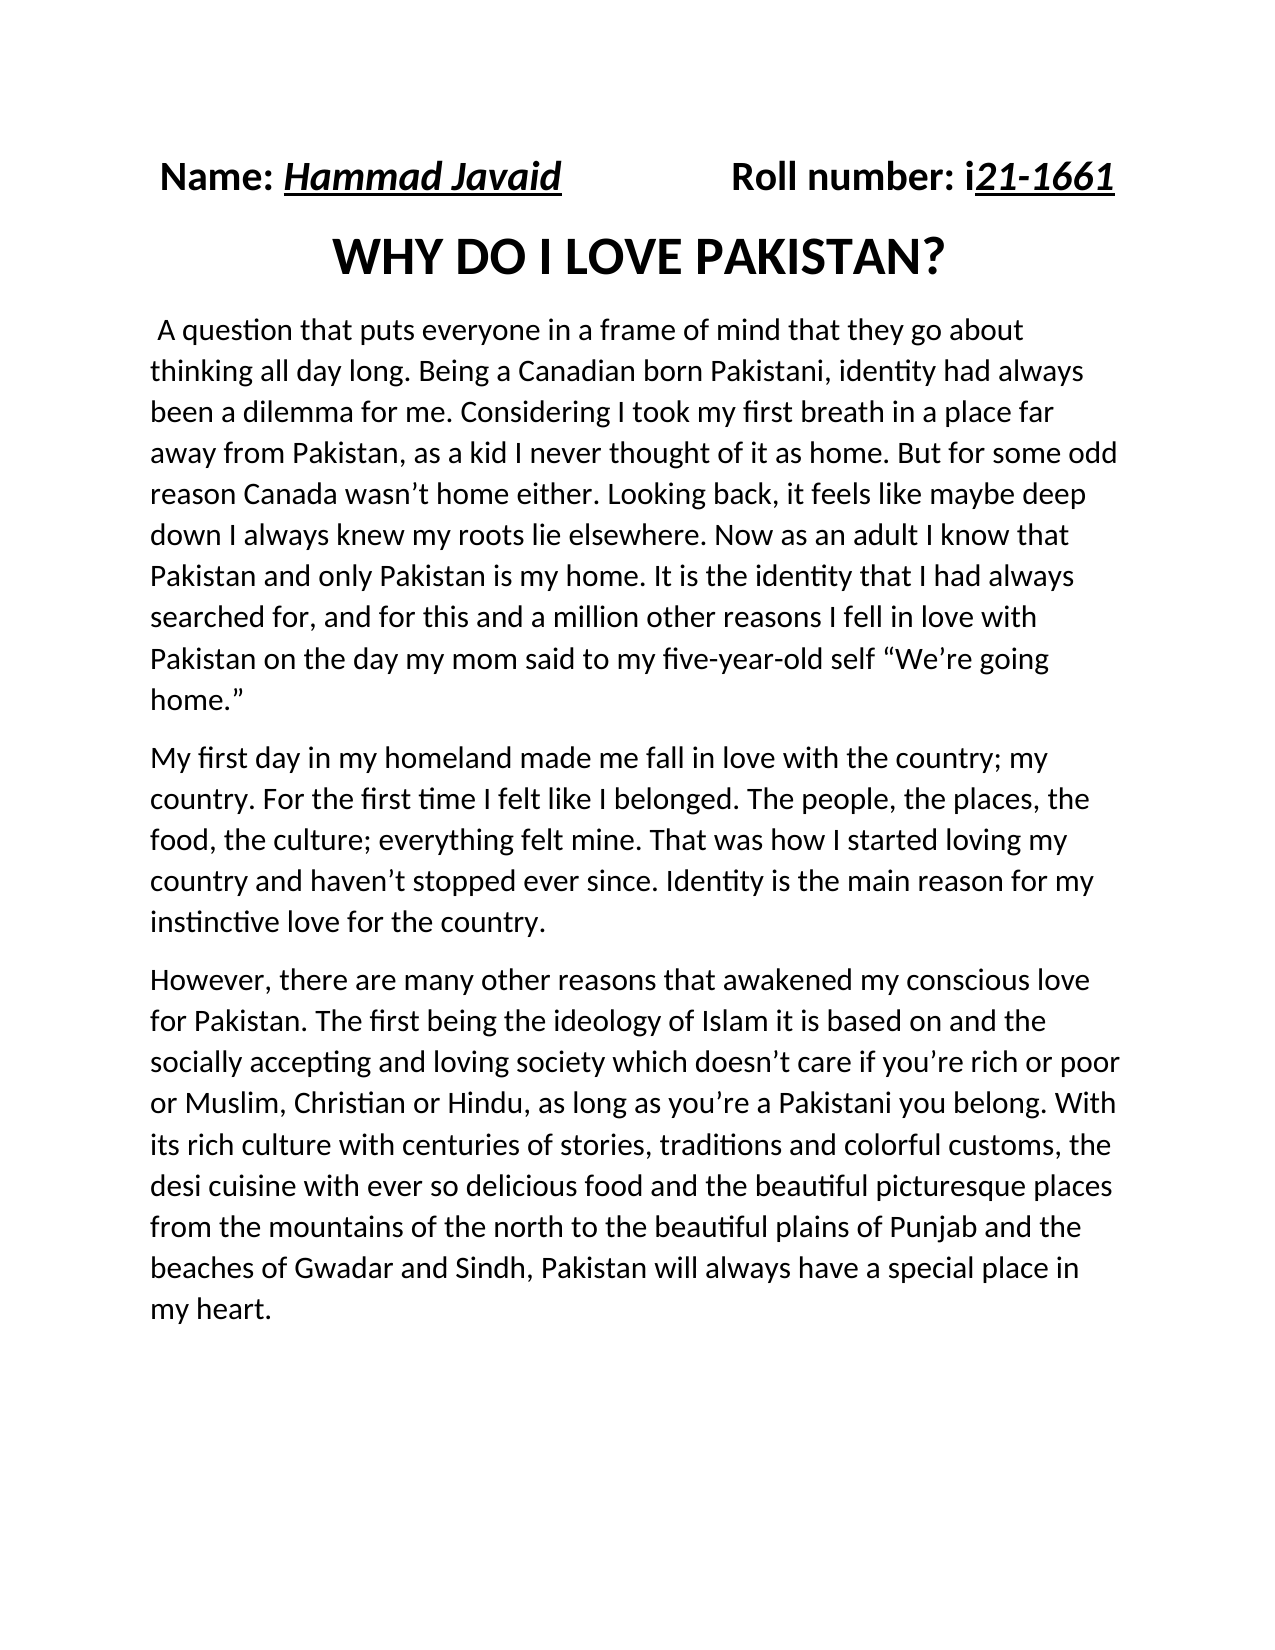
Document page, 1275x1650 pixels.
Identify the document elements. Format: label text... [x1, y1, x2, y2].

text Name: Hammad Javaid Roll number: i21-1661 [150, 150, 1125, 201]
text However, there are many other reasons that awakened my conscious love for Pakistan. The first being the ideology of Islam it is based on and the socially accepting and loving society which doesn’t care if you’re rich or poor or Muslim, Christian or Hindu, as long as you’re a Pakistani you belong. With its rich culture with centuries of stories, traditions and colorful customs, the desi cuisine with ever so delicious food and the beautiful picturesque places from the mountains of the north to the beautiful plains of Punjab and the beaches of Gwadar and Sindh, Pakistan will always have a special place in my heart. [150, 960, 1125, 1327]
text A question that puts everyone in a frame of mind that they go about thinking all day long. Being a Canadian born Pakistani, identity had always been a dilemma for me. Considering I took my first breath in a place far away from Pakistan, as a kid I never thought of it as home. But for some odd reason Canada wasn’t home either. Looking back, it feels like maybe deep down I always knew my roots lie elsewhere. Now as an adult I know that Pakistan and only Pakistan is my home. It is the identity that I had always searched for, and for this and a million other reasons I fell in love with Pakistan on the day my mom said to my five-year-old self “We’re going home.” [150, 309, 1125, 718]
text My first day in my homeland made me fall in love with the country; my country. For the first time I felt like I belonged. The people, the places, the food, the culture; everything felt mine. That was how I started loving my country and haven’t stopped ever since. Identity is the main reason for my instinctive love for the country. [150, 738, 1125, 940]
text WHY DO I LOVE PAKISTAN? [150, 222, 1125, 288]
